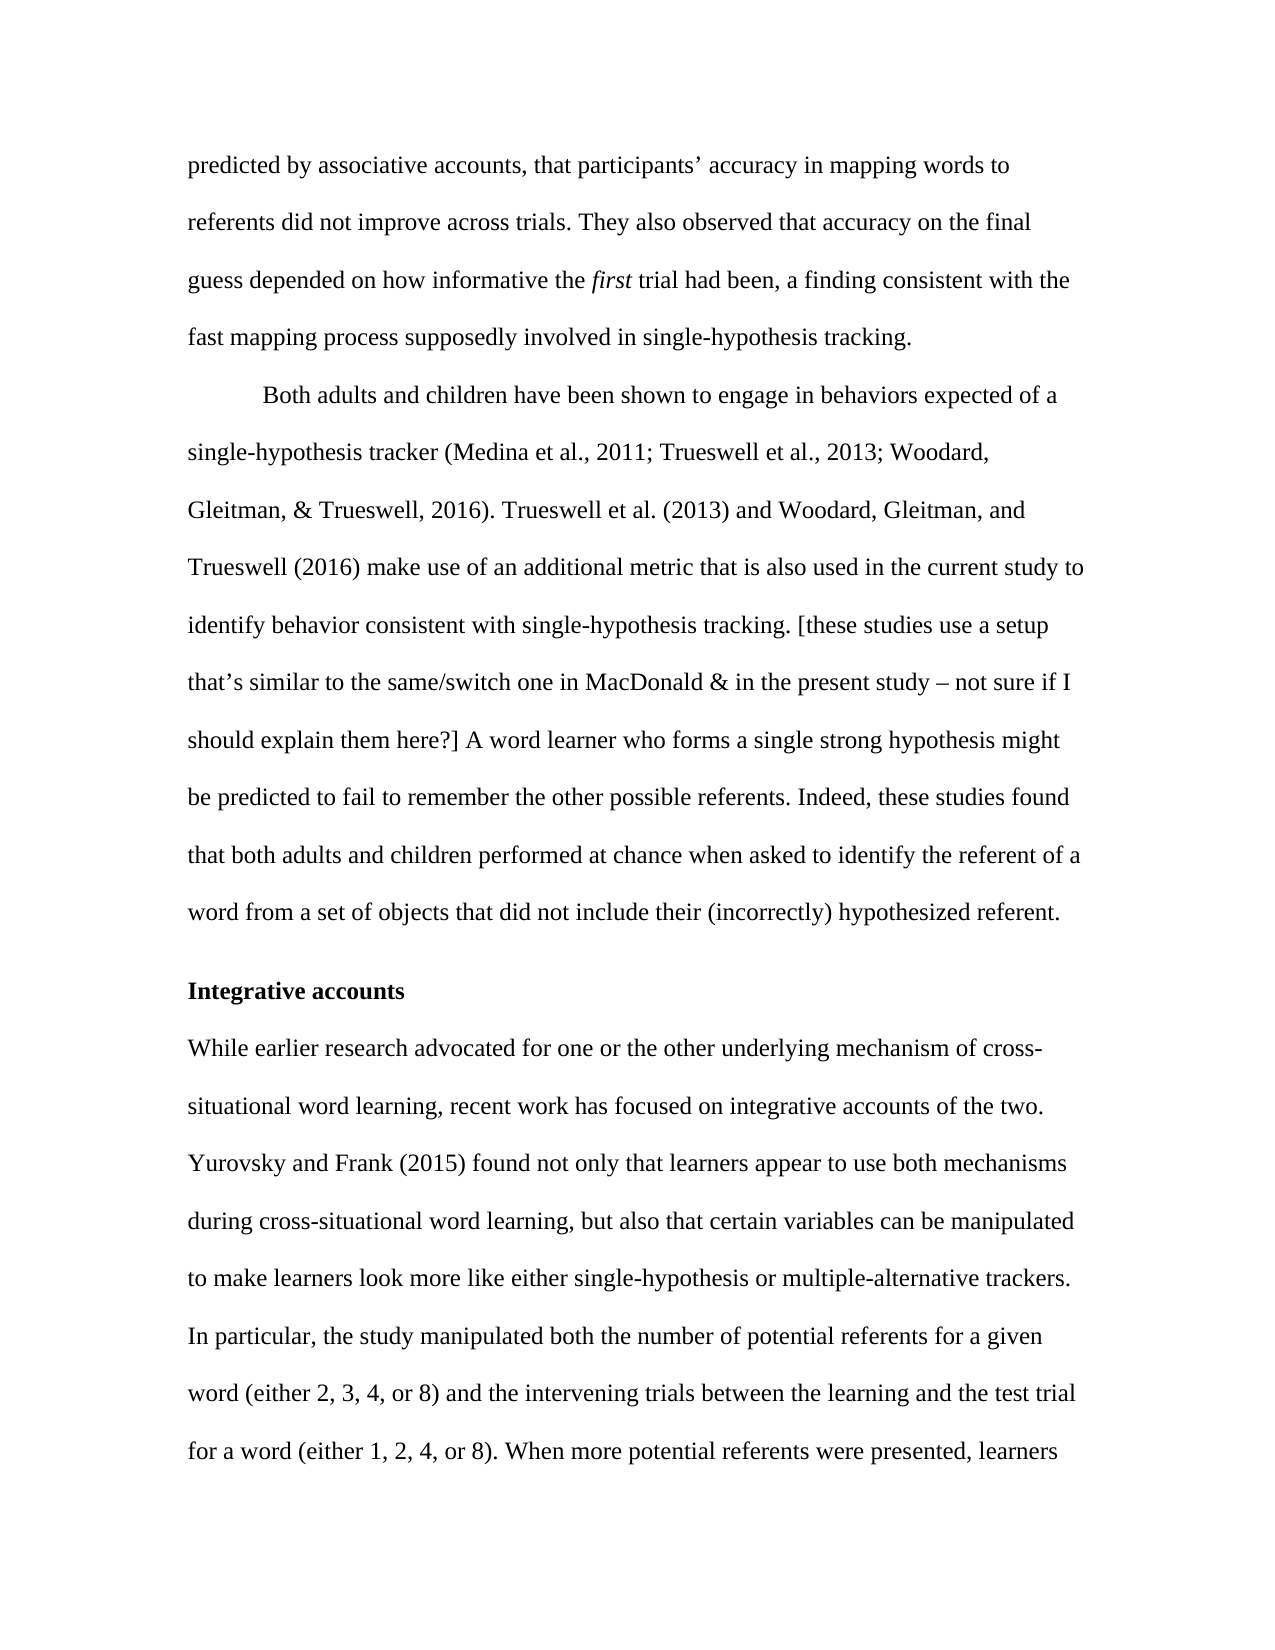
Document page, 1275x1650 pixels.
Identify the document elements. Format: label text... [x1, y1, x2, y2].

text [187, 150, 1087, 351]
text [187, 1033, 1087, 1464]
subtitle Integrative accounts [187, 976, 1087, 1004]
text Both adults and children have been shown to engage in behaviors expected of a single-hypothesis tracker (Medina et al., 2011; Trueswell et al., 2013; Woodard, Gleitman, & Trueswell, 2016). Trueswell et al. (2013) and Woodard, Gleitman, and Trueswell (2016) make use of an additional metric that is also used in the current study to identify behavior consistent with single-hypothesis tracking. [these studies use a setup that’s similar to the same/switch one in MacDonald & in the present study – not sure if I should explain them here?] A word learner who forms a single strong hypothesis might be predicted to fail to remember the other possible referents. Indeed, these studies found that both adults and children performed at chance when asked to identify the referent of a word from a set of objects that did not include their (incorrectly) hypothesized referent. [187, 380, 1087, 926]
